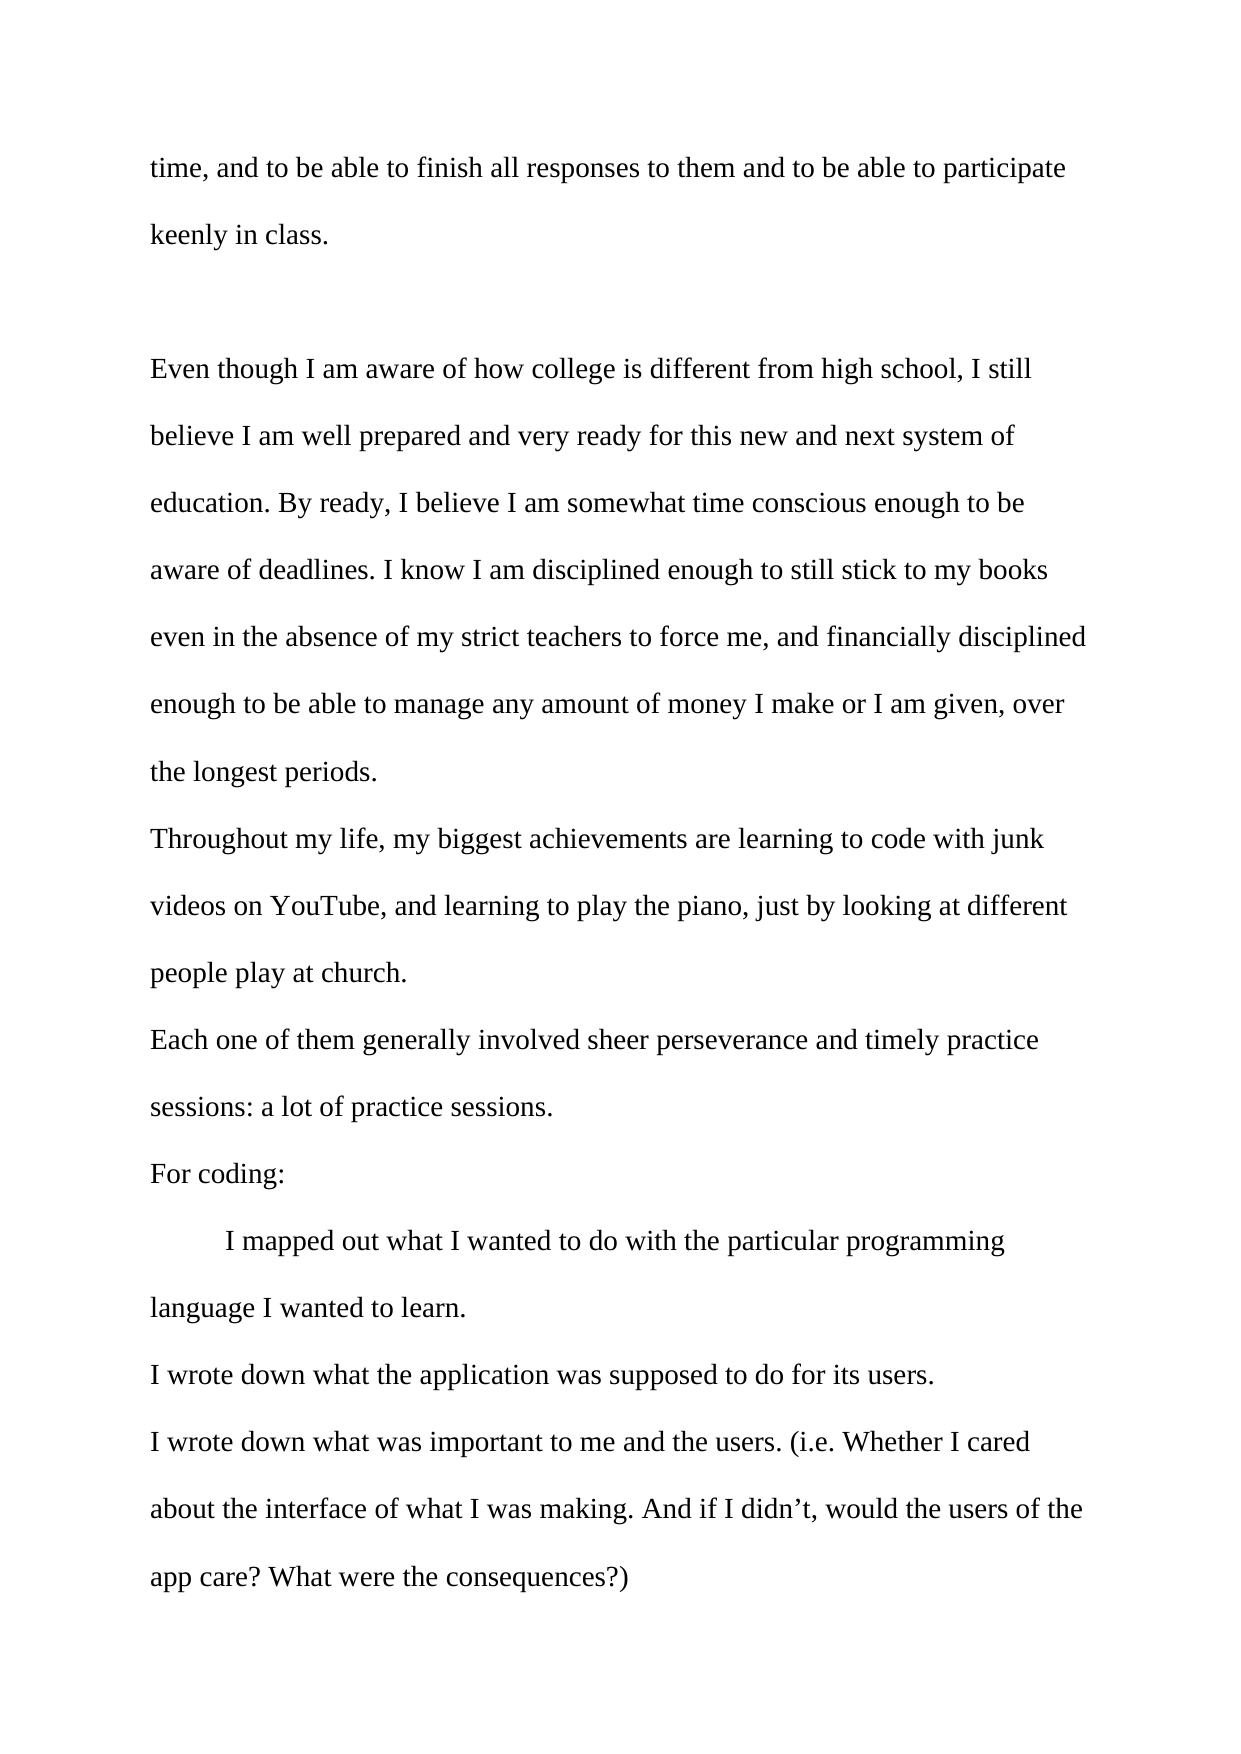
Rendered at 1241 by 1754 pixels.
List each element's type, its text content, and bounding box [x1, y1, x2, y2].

text I mapped out what I wanted to do with the particular programming language I wanted to learn. [150, 1223, 1090, 1324]
text I wrote down what the application was supposed to do for its users. [150, 1357, 1090, 1391]
text Throughout my life, my biggest achievements are learning to code with junk videos on YouTube, and learning to play the piano, just by looking at different people play at church. [150, 821, 1090, 988]
text For coding: [150, 1156, 1090, 1190]
text I wrote down what was important to me and the users. (i.e. Whether I cared about the interface of what I was making. And if I didn’t, would the users of the app care? What were the consequences?) [150, 1424, 1090, 1592]
text Each one of them generally involved sheer perseverance and timely practice sessions: a lot of practice sessions. [150, 1022, 1090, 1123]
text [150, 150, 1090, 251]
text Even though I am aware of how college is different from high school, I still believe I am well prepared and very ready for this new and next system of education. By ready, I believe I am somewhat time conscious enough to be aware of deadlines. I know I am disciplined enough to still stick to my books even in the absence of my strict teachers to force me, and financially disciplined enough to be able to manage any amount of money I make or I am given, over the longest periods. [150, 351, 1090, 787]
